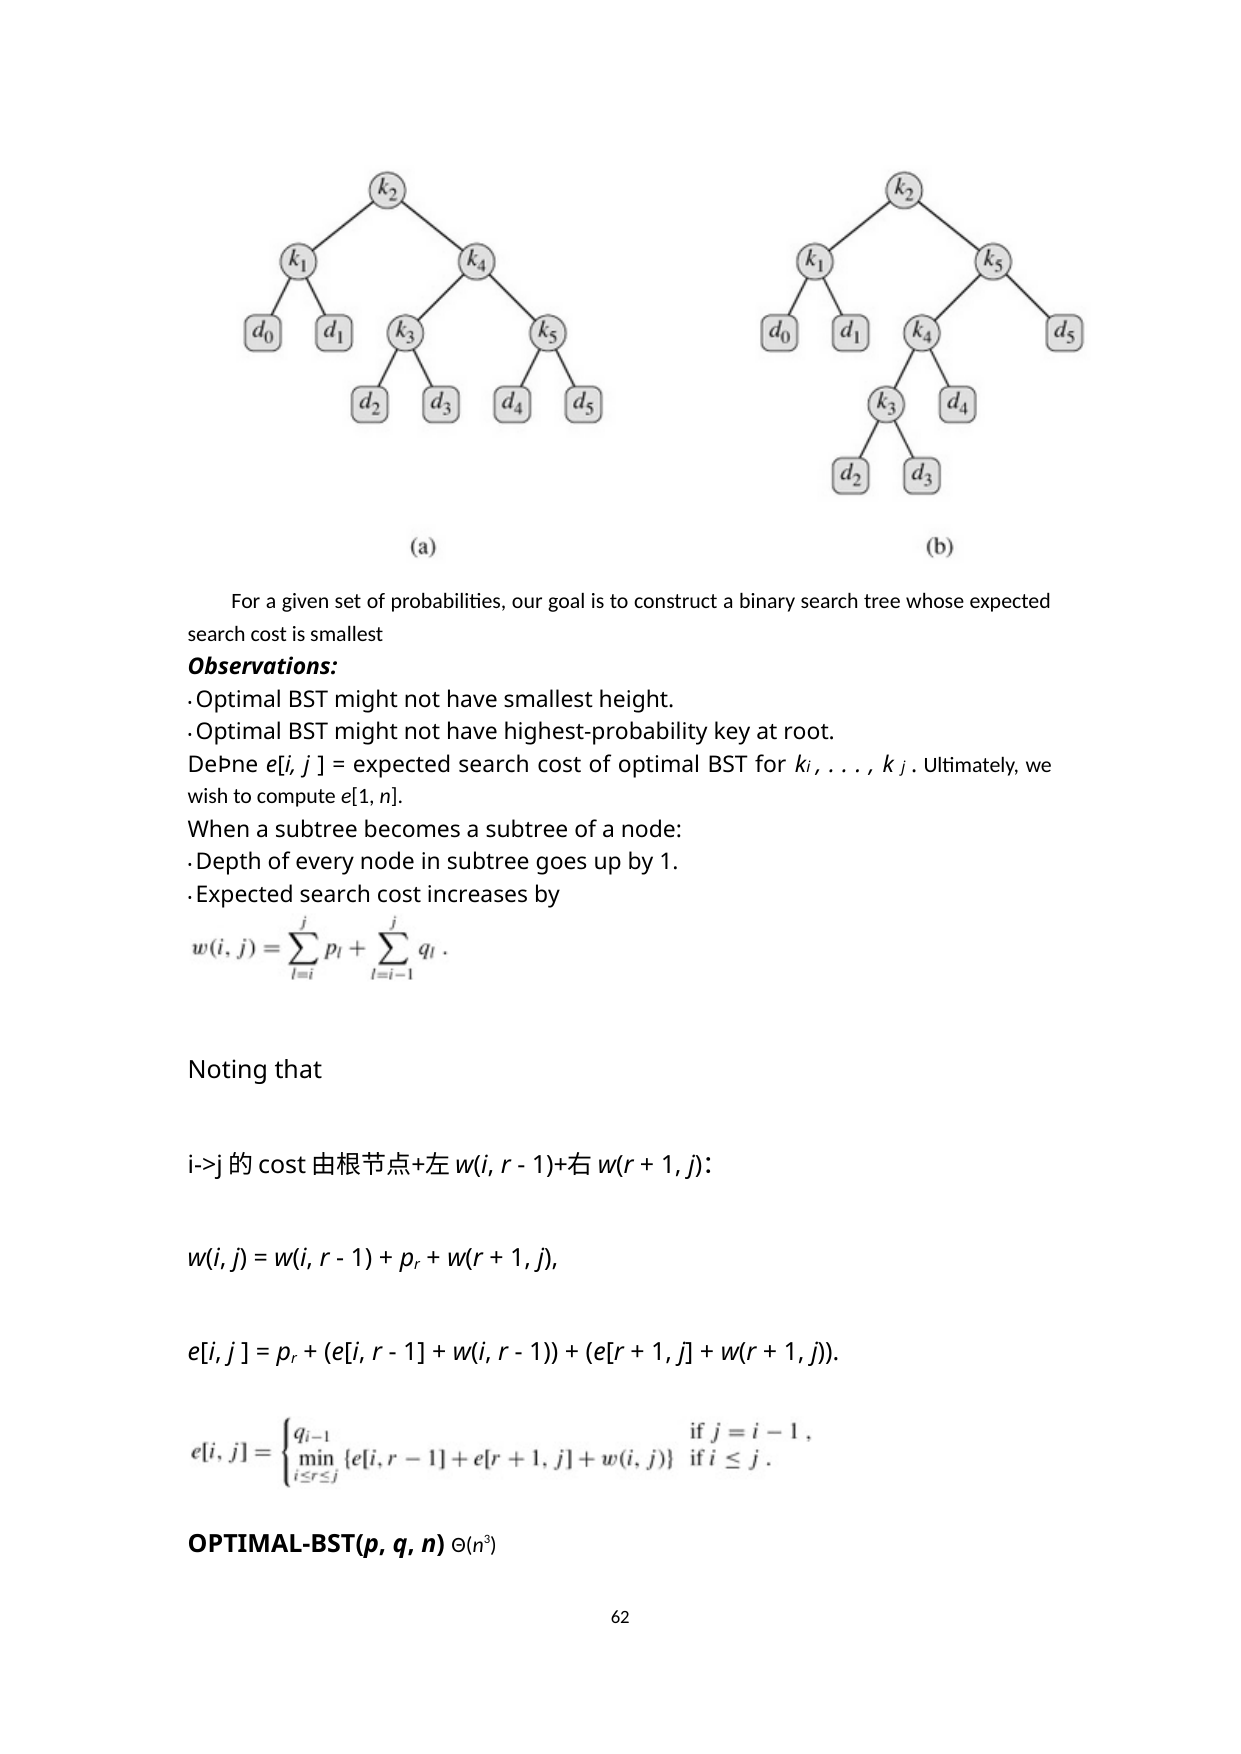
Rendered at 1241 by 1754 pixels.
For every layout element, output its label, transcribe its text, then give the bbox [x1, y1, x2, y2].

text DeÞne e[i, j ] = expected search cost of optimal BST for ki , . . . , k j . Ultimately, we wish to compute e[1, n]. [187, 747, 1053, 812]
text • Optimal BST might not have highest-probability key at root. [187, 714, 1053, 747]
text e[i, j ] = pr + (e[i, r - 1] + w(i, r - 1)) + (e[r + 1, j] + w(r + 1, j)). [187, 1319, 1053, 1384]
text w(i, j) = w(i, r - 1) + pr + w(r + 1, j), [187, 1224, 1053, 1289]
text OPTIMAL-BST(p, q, n) Θ(n3) [187, 1510, 1053, 1575]
text i->j的cost由根节点+左w(i, r - 1)+右w(r + 1, j)： [187, 1130, 1053, 1195]
text Observations: [187, 649, 1053, 682]
picture [187, 1412, 816, 1505]
text Noting that [187, 1036, 1053, 1101]
text For a given set of probabilities, our goal is to construct a binary search tree whose expected search cost is smallest [187, 584, 1053, 649]
picture [187, 909, 453, 994]
picture [231, 162, 1097, 567]
text • Expected search cost increases by [187, 877, 1053, 909]
text • Optimal BST might not have smallest height. [187, 682, 1053, 714]
text When a subtree becomes a subtree of a node: [187, 812, 1053, 844]
text • Depth of every node in subtree goes up by 1. [187, 844, 1053, 877]
